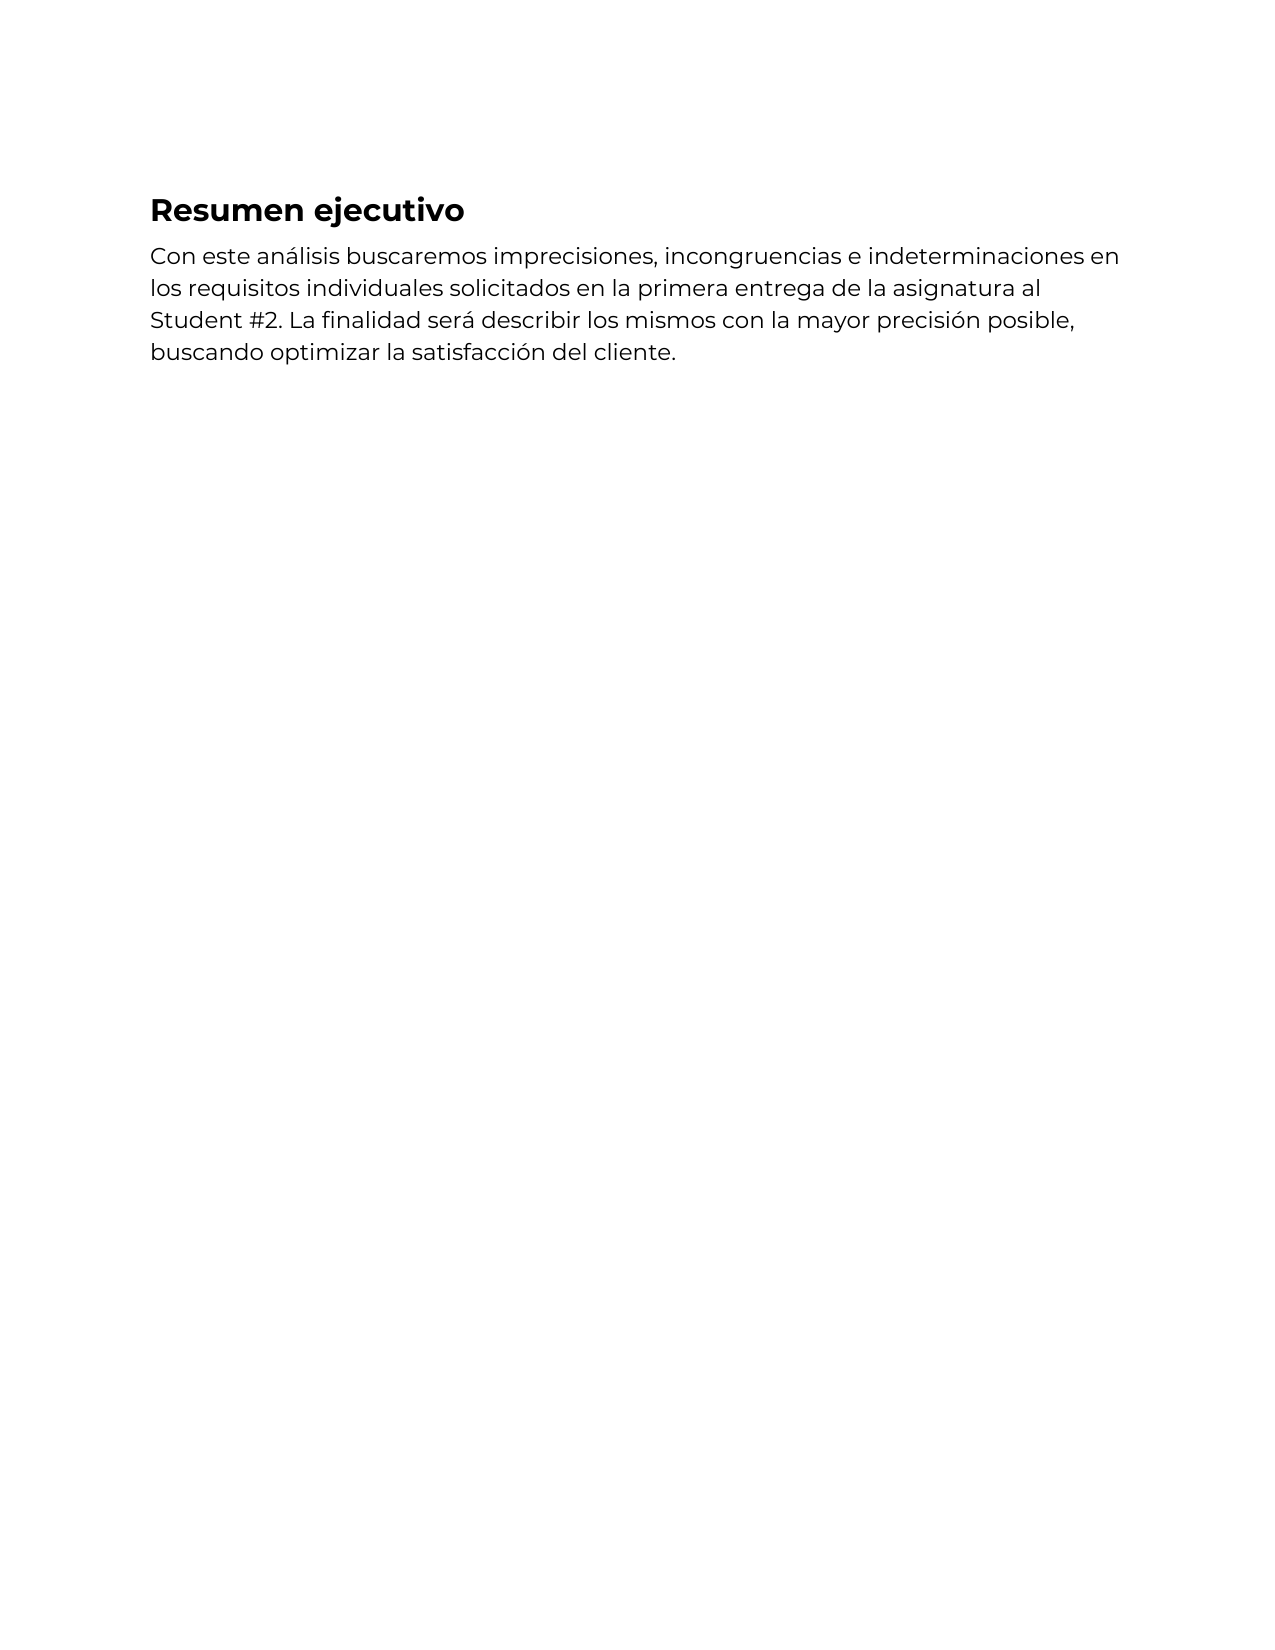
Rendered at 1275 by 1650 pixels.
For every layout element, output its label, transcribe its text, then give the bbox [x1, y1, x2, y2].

subtitle Resumen ejecutivo [150, 192, 1125, 230]
text Con este análisis buscaremos imprecisiones, incongruencias e indeterminaciones en los requisitos individuales solicitados en la primera entrega de la asignatura al Student #2. La finalidad será describir los mismos con la mayor precisión posible, buscando optimizar la satisfacción del cliente. [150, 242, 1125, 366]
